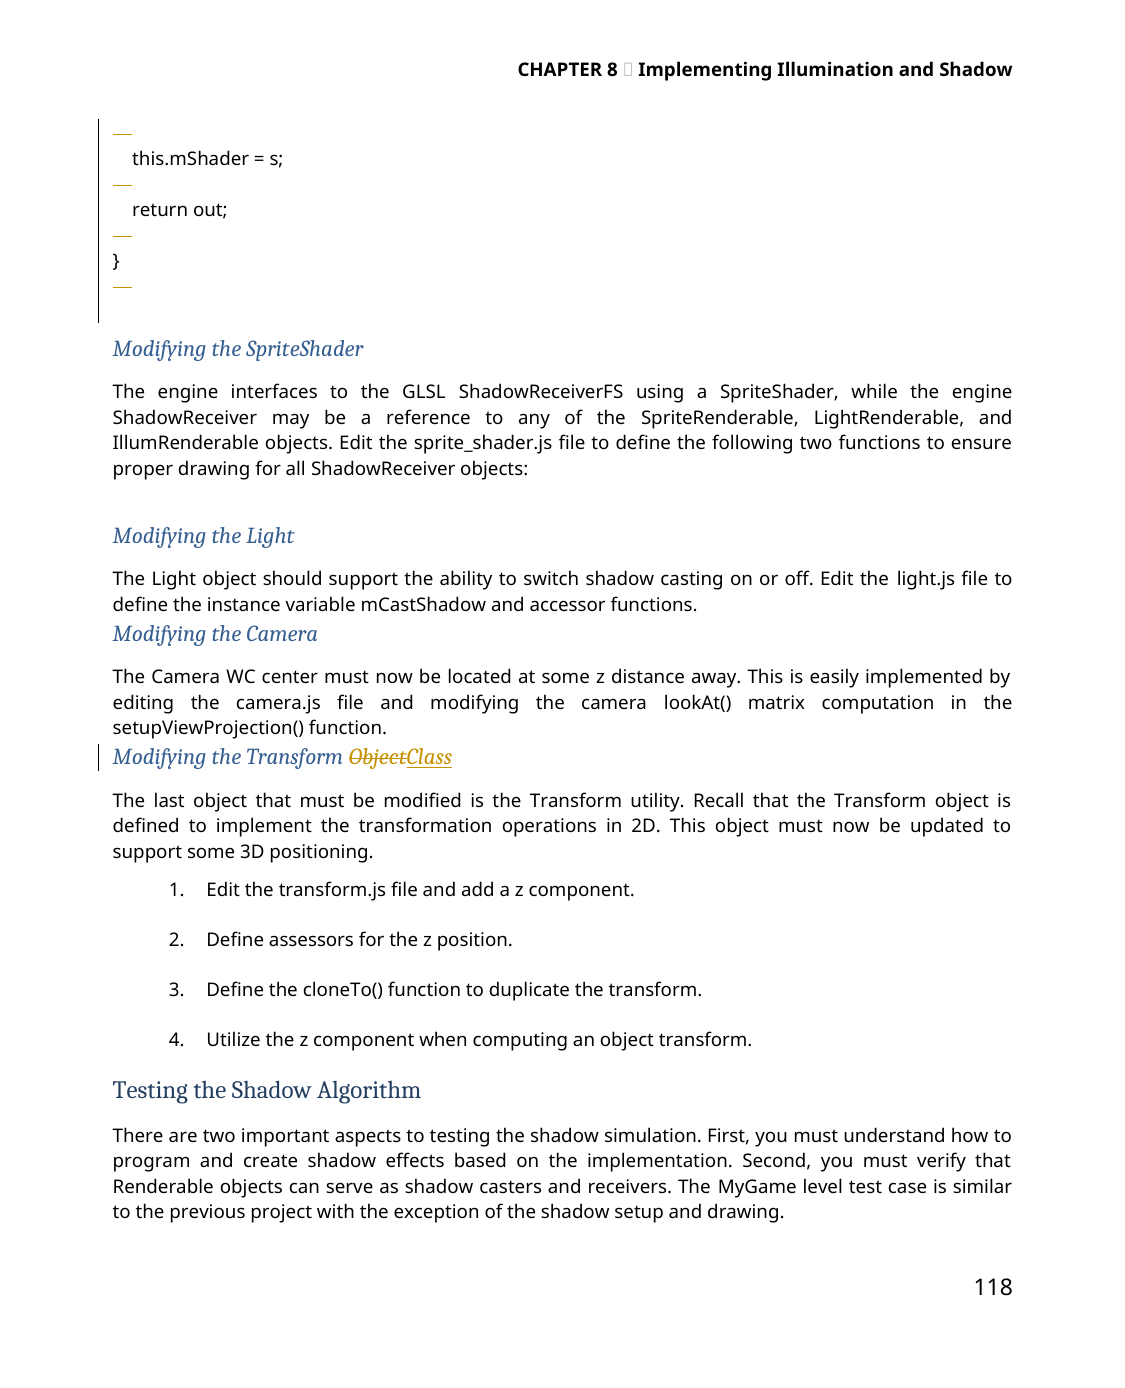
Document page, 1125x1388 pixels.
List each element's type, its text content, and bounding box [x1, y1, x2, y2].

list Utilize the z component when computing an object transform. [169, 1026, 892, 1052]
text There are two important aspects to testing the shadow simulation. First, you must understand how to program and create shadow effects based on the implementation. Second, you must verify that Renderable objects can serve as shadow casters and receivers. The MyGame level test case is similar to the previous project with the exception of the shadow setup and drawing. [112, 1122, 1012, 1224]
text this.mShader = s; [112, 145, 1012, 170]
text The engine interfaces to the GLSL ShadowReceiverFS using a SpriteShader, while the engine ShadowReceiver may be a reference to any of the SpriteRenderable, LightRenderable, and IllumRenderable objects. Edit the sprite_shader.js file to define the following two functions to ensure proper drawing for all ShadowReceiver objects: [112, 379, 1012, 481]
text The Camera WC center must now be located at some z distance away. This is easily implemented by editing the camera.js file and modifying the camera lookAt() matrix computation in the setupViewProjection() function. [112, 663, 1012, 740]
text The last object that must be modified is the Transform utility. Recall that the Transform object is defined to implement the transformation operations in 2D. This object must now be updated to support some 3D positioning. [112, 787, 1012, 863]
subtitle Modifying the SpriteShader [112, 336, 1012, 362]
text } [112, 247, 1012, 272]
subtitle Modifying the Light [112, 523, 1012, 549]
text The Light object should support the ability to switch shadow casting on or off. Edit the light.js file to define the instance variable mCastShadow and accessor functions. [112, 566, 1012, 617]
subtitle Modifying the Transform [112, 744, 1012, 771]
text return out; [112, 196, 1012, 221]
list Define the cloneTo() function to duplicate the transform. [169, 976, 892, 1002]
list Edit the transform.js file and add a z component. [169, 876, 892, 902]
subtitle Modifying the Camera [112, 621, 1012, 647]
subtitle Testing the Shadow Algorithm [112, 1076, 1012, 1105]
list Define assessors for the z position. [169, 926, 892, 952]
